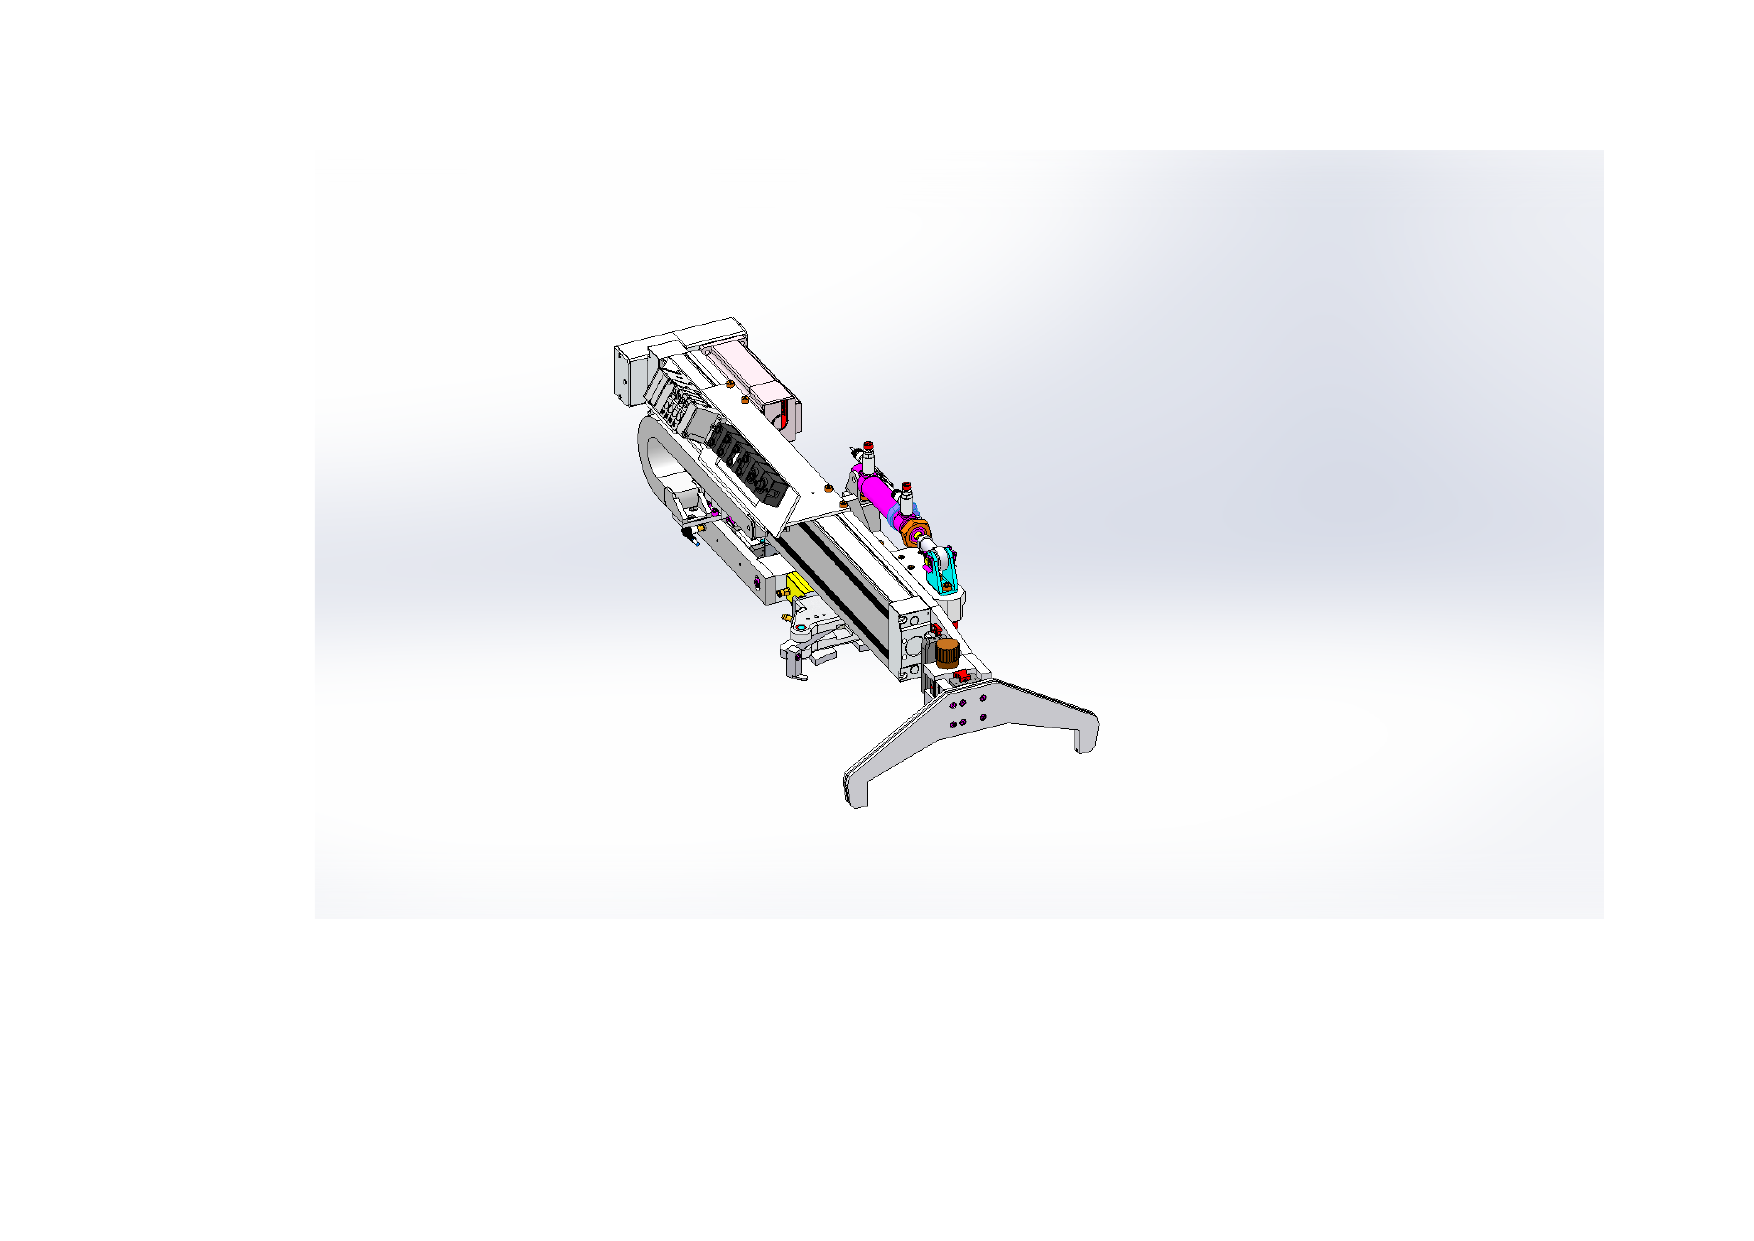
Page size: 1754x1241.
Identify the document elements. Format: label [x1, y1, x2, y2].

picture [314, 150, 1604, 919]
